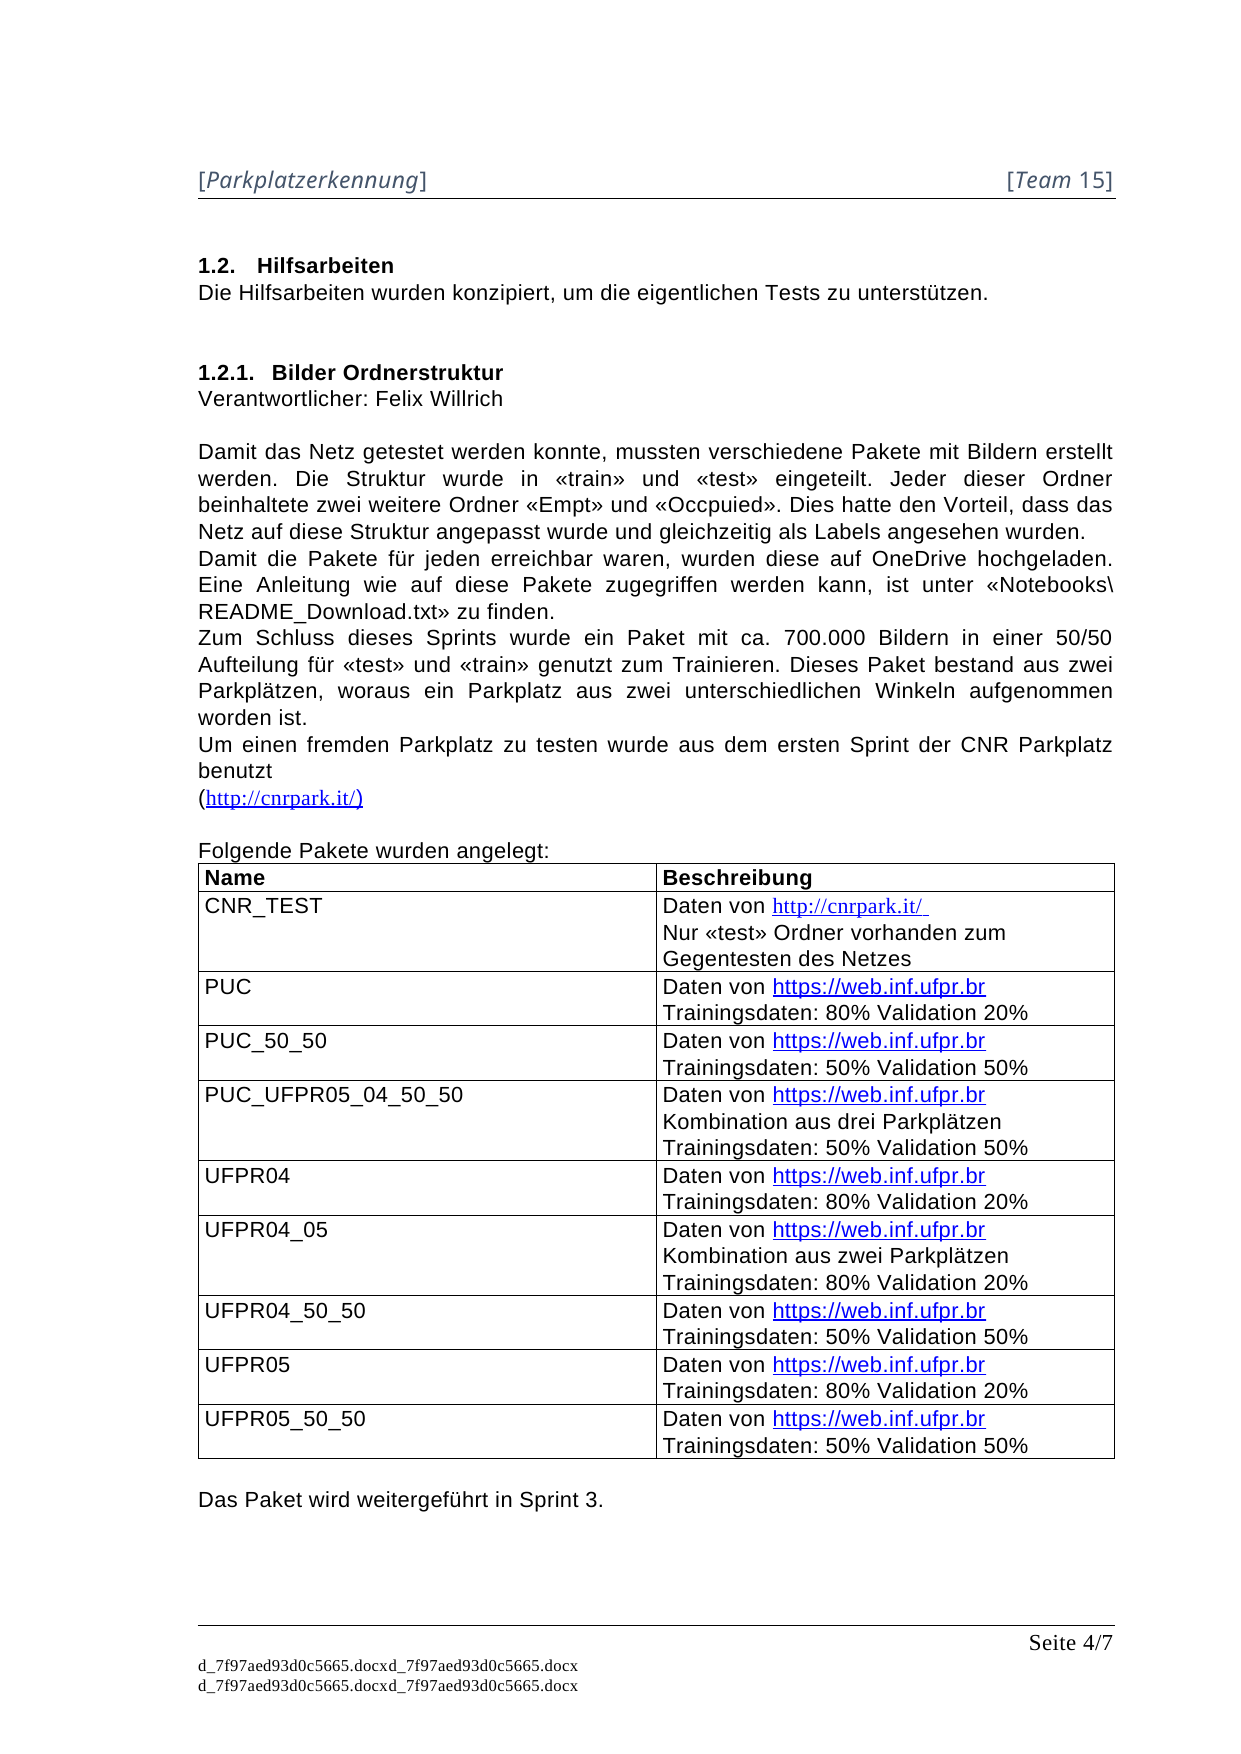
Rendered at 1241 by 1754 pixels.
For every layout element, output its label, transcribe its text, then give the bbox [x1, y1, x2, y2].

text Die Hilfsarbeiten wurden konzipiert, um die eigentlichen Tests zu unterstützen. [198, 278, 1115, 305]
table_cell PUC_50_50 [199, 1026, 656, 1079]
table_cell Daten von http://cnrpark.it/ Nur «test» Ordner vorhanden zum Gegentesten des Netzes [657, 892, 1114, 971]
table_cell Daten von https://web.inf.ufpr.br Trainingsdaten: 50% Validation 50% [657, 1296, 1114, 1349]
table_cell Daten von https://web.inf.ufpr.br Trainingsdaten: 50% Validation 50% [657, 1026, 1114, 1079]
table_header Beschreibung [657, 864, 1114, 891]
table_cell PUC [199, 972, 656, 1025]
text Verantwortlicher: Felix Willrich [198, 385, 1115, 411]
text Um einen fremden Parkplatz zu testen wurde aus dem ersten Sprint der CNR Parkplatz benutzt [198, 730, 1115, 783]
subtitle Hilfsarbeiten [198, 252, 1115, 278]
table_cell Daten von https://web.inf.ufpr.br Trainingsdaten: 50% Validation 50% [657, 1405, 1114, 1458]
text Damit das Netz getestet werden konnte, mussten verschiedene Pakete mit Bildern erstellt werden. Die Struktur wurde in «train» und «test» eingeteilt. Jeder dieser Ordner beinhaltete zwei weitere Ordner «Empt» und «Occpuied». Dies hatte den Vorteil, dass das Netz auf diese Struktur angepasst wurde und gleichzeitig als Labels angesehen wurden. [198, 438, 1115, 544]
table_cell UFPR05 [199, 1350, 656, 1403]
table_cell PUC_UFPR05_04_50_50 [199, 1081, 656, 1160]
table_cell Daten von https://web.inf.ufpr.br Trainingsdaten: 80% Validation 20% [657, 1161, 1114, 1214]
table_header Name [199, 864, 656, 891]
table_cell Daten von https://web.inf.ufpr.br Trainingsdaten: 80% Validation 20% [657, 972, 1114, 1025]
table_cell CNR_TEST [199, 892, 656, 971]
table_cell Daten von https://web.inf.ufpr.br Kombination aus drei Parkplätzen Trainingsdaten: 50% Validation 50% [657, 1081, 1114, 1160]
text (http://cnrpark.it/) [198, 783, 1115, 810]
table_cell UFPR04 [199, 1161, 656, 1214]
table_cell UFPR05_50_50 [199, 1405, 656, 1458]
subtitle Bilder Ordnerstruktur [198, 358, 1115, 385]
text Folgende Pakete wurden angelegt: [198, 836, 1115, 863]
table_cell Daten von https://web.inf.ufpr.br Kombination aus zwei Parkplätzen Trainingsdaten: 80% Validation 20% [657, 1216, 1114, 1295]
text Damit die Pakete für jeden erreichbar waren, wurden diese auf OneDrive hochgeladen. Eine Anleitung wie auf diese Pakete zugegriffen werden kann, ist unter «Notebooks\README_Download.txt» zu finden. [198, 544, 1115, 624]
table_cell Daten von https://web.inf.ufpr.br Trainingsdaten: 80% Validation 20% [657, 1350, 1114, 1403]
text Das Paket wird weitergeführt in Sprint 3. [198, 1485, 1115, 1512]
table_cell UFPR04_05 [199, 1216, 656, 1295]
table_cell UFPR04_50_50 [199, 1296, 656, 1349]
text Zum Schluss dieses Sprints wurde ein Paket mit ca. 700.000 Bildern in einer 50/50 Aufteilung für «test» und «train» genutzt zum Trainieren. Dieses Paket bestand aus zwei Parkplätzen, woraus ein Parkplatz aus zwei unterschiedlichen Winkeln aufgenommen worden ist. [198, 624, 1115, 730]
